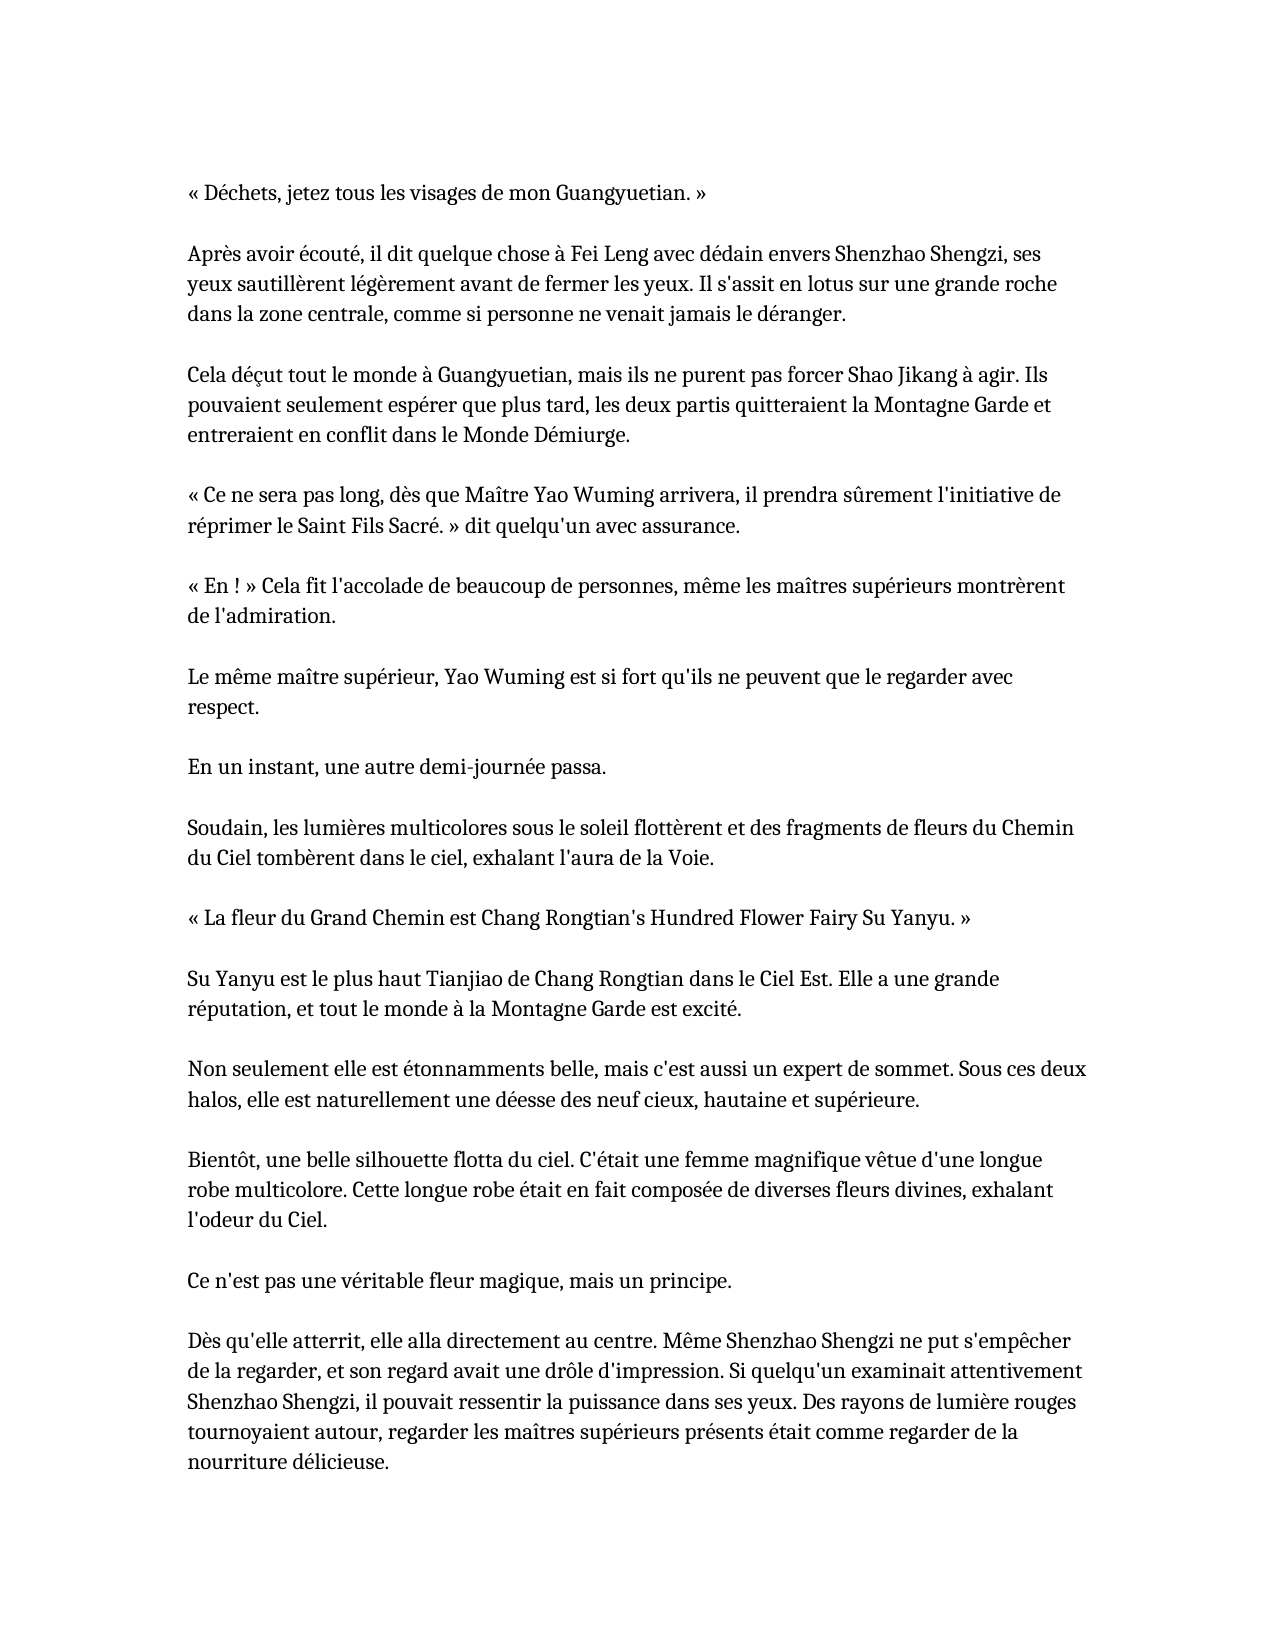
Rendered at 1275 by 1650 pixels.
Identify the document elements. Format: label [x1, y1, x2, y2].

text [187, 150, 1087, 1475]
